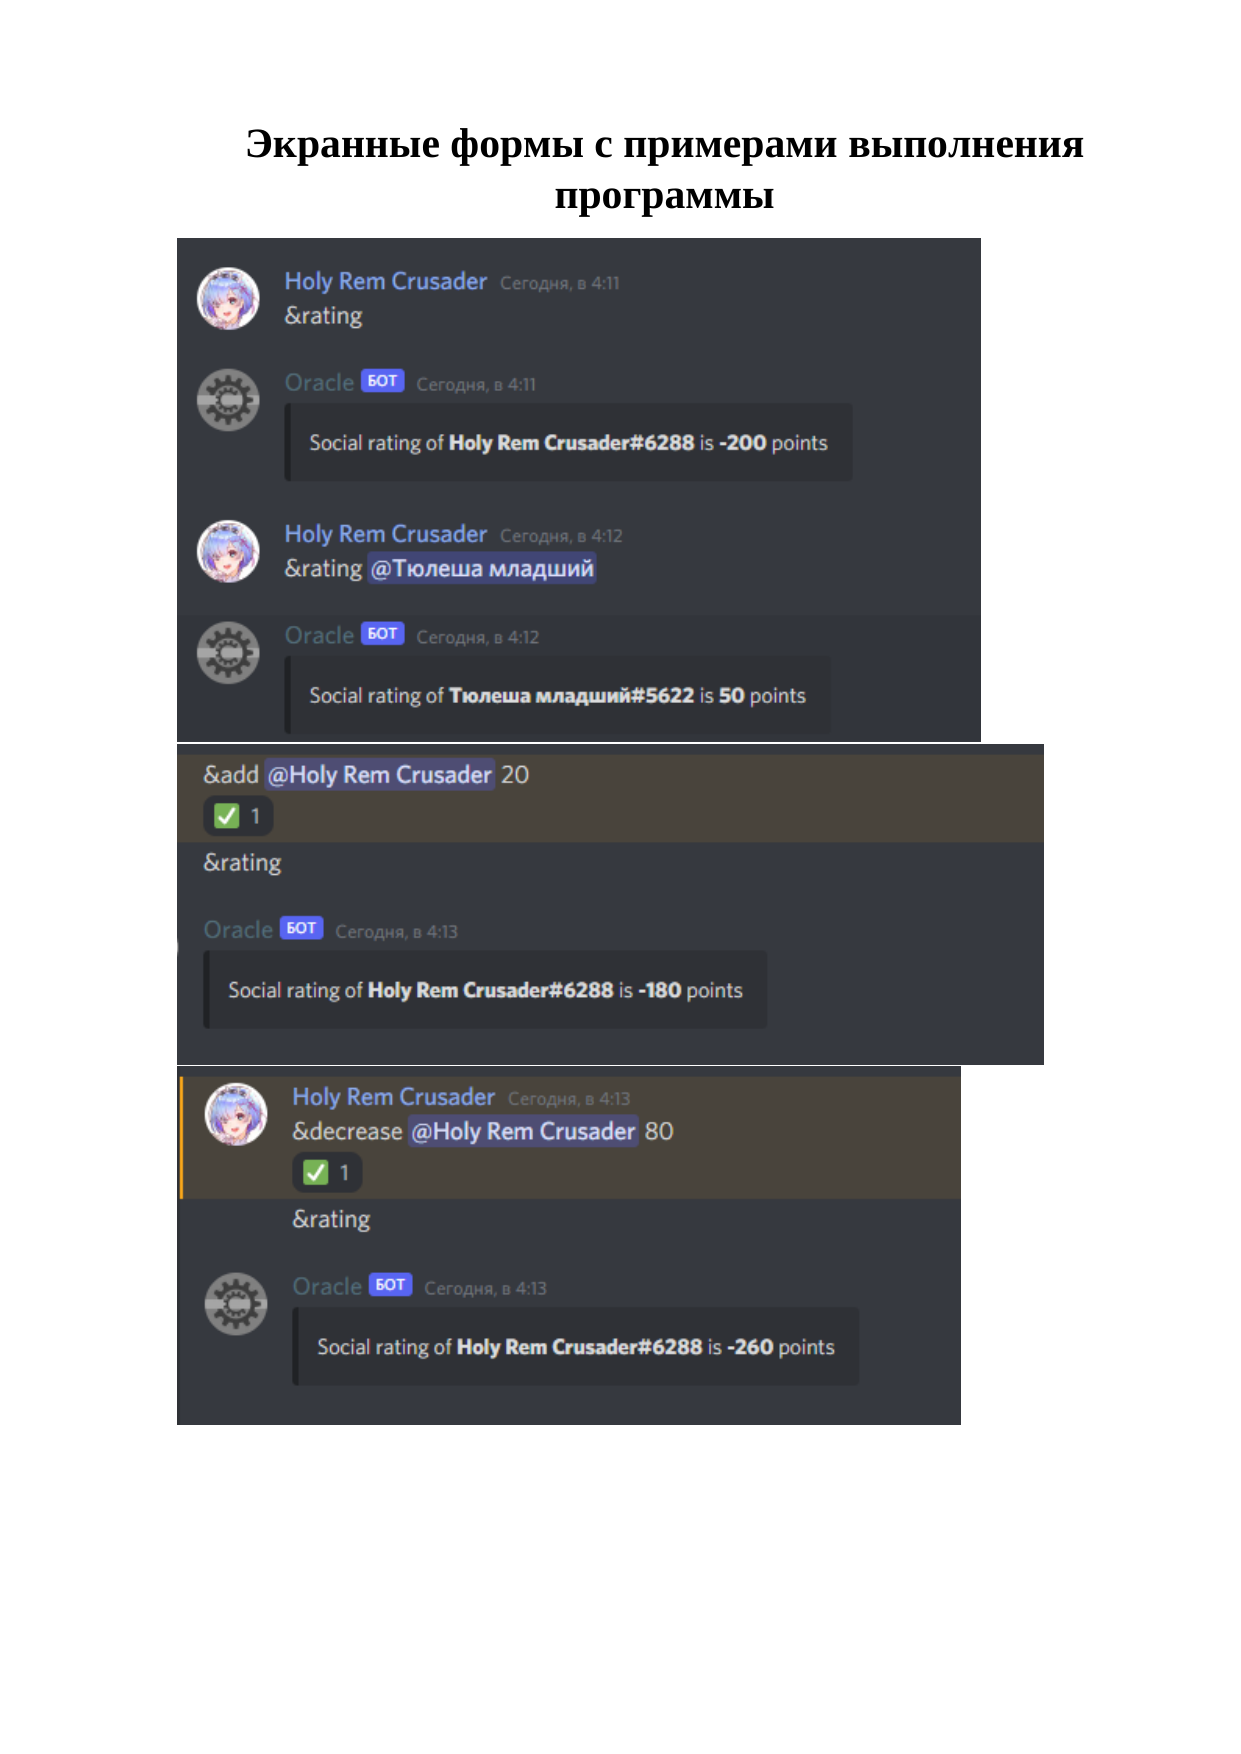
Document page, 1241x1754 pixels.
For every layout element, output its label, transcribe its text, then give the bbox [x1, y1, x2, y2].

picture [177, 238, 981, 742]
picture [177, 744, 1044, 1065]
text Экранные формы с примерами выполнения программы [177, 118, 1152, 218]
picture [177, 1066, 961, 1425]
